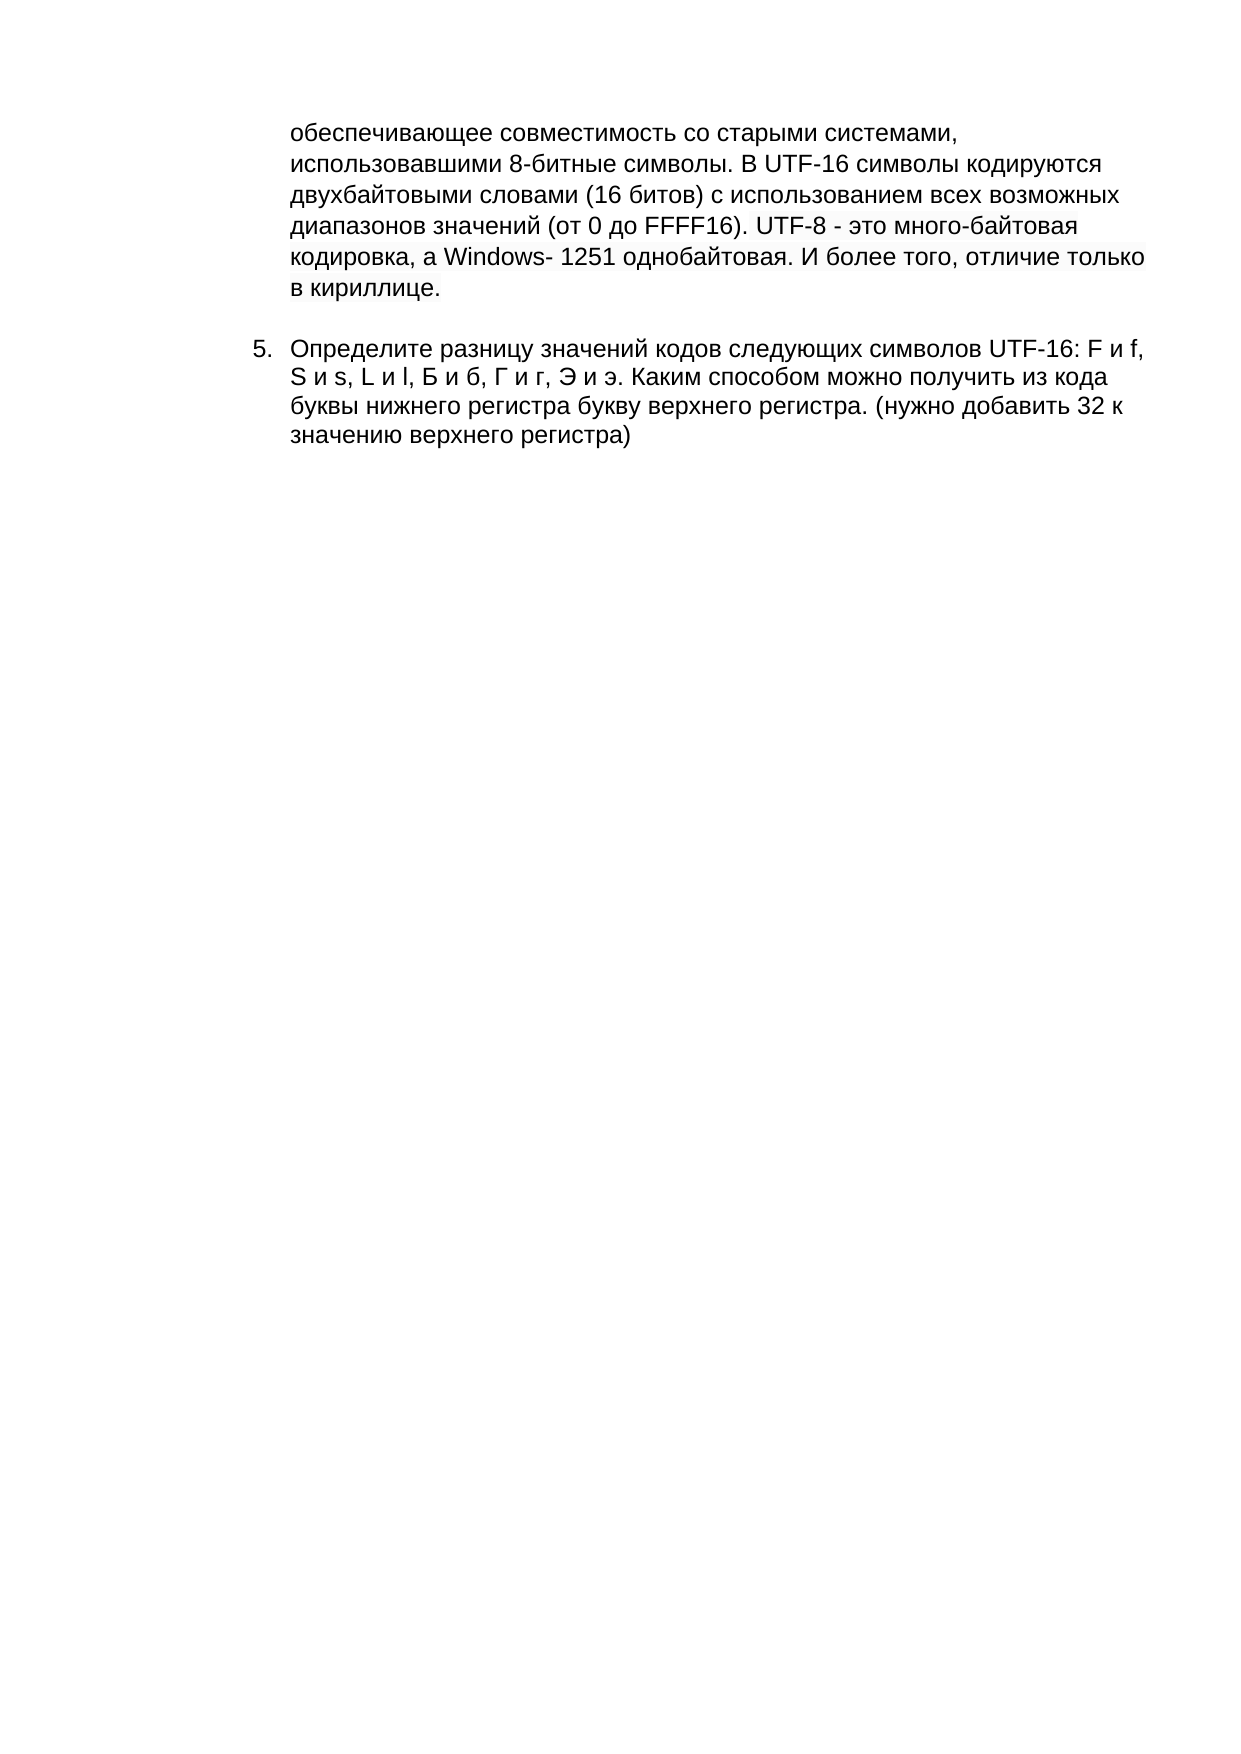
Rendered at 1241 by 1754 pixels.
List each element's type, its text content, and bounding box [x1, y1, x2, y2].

list Определите разницу значений кодов следующих символов UTF-16: F и f, S и s, L и l, Б и б, Г и г, Э и э. Каким способом можно получить из кода буквы нижнего регистра букву верхнего регистра. (нужно добавить 32 к значению верхнего регистра) [252, 333, 1152, 448]
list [252, 118, 1152, 302]
